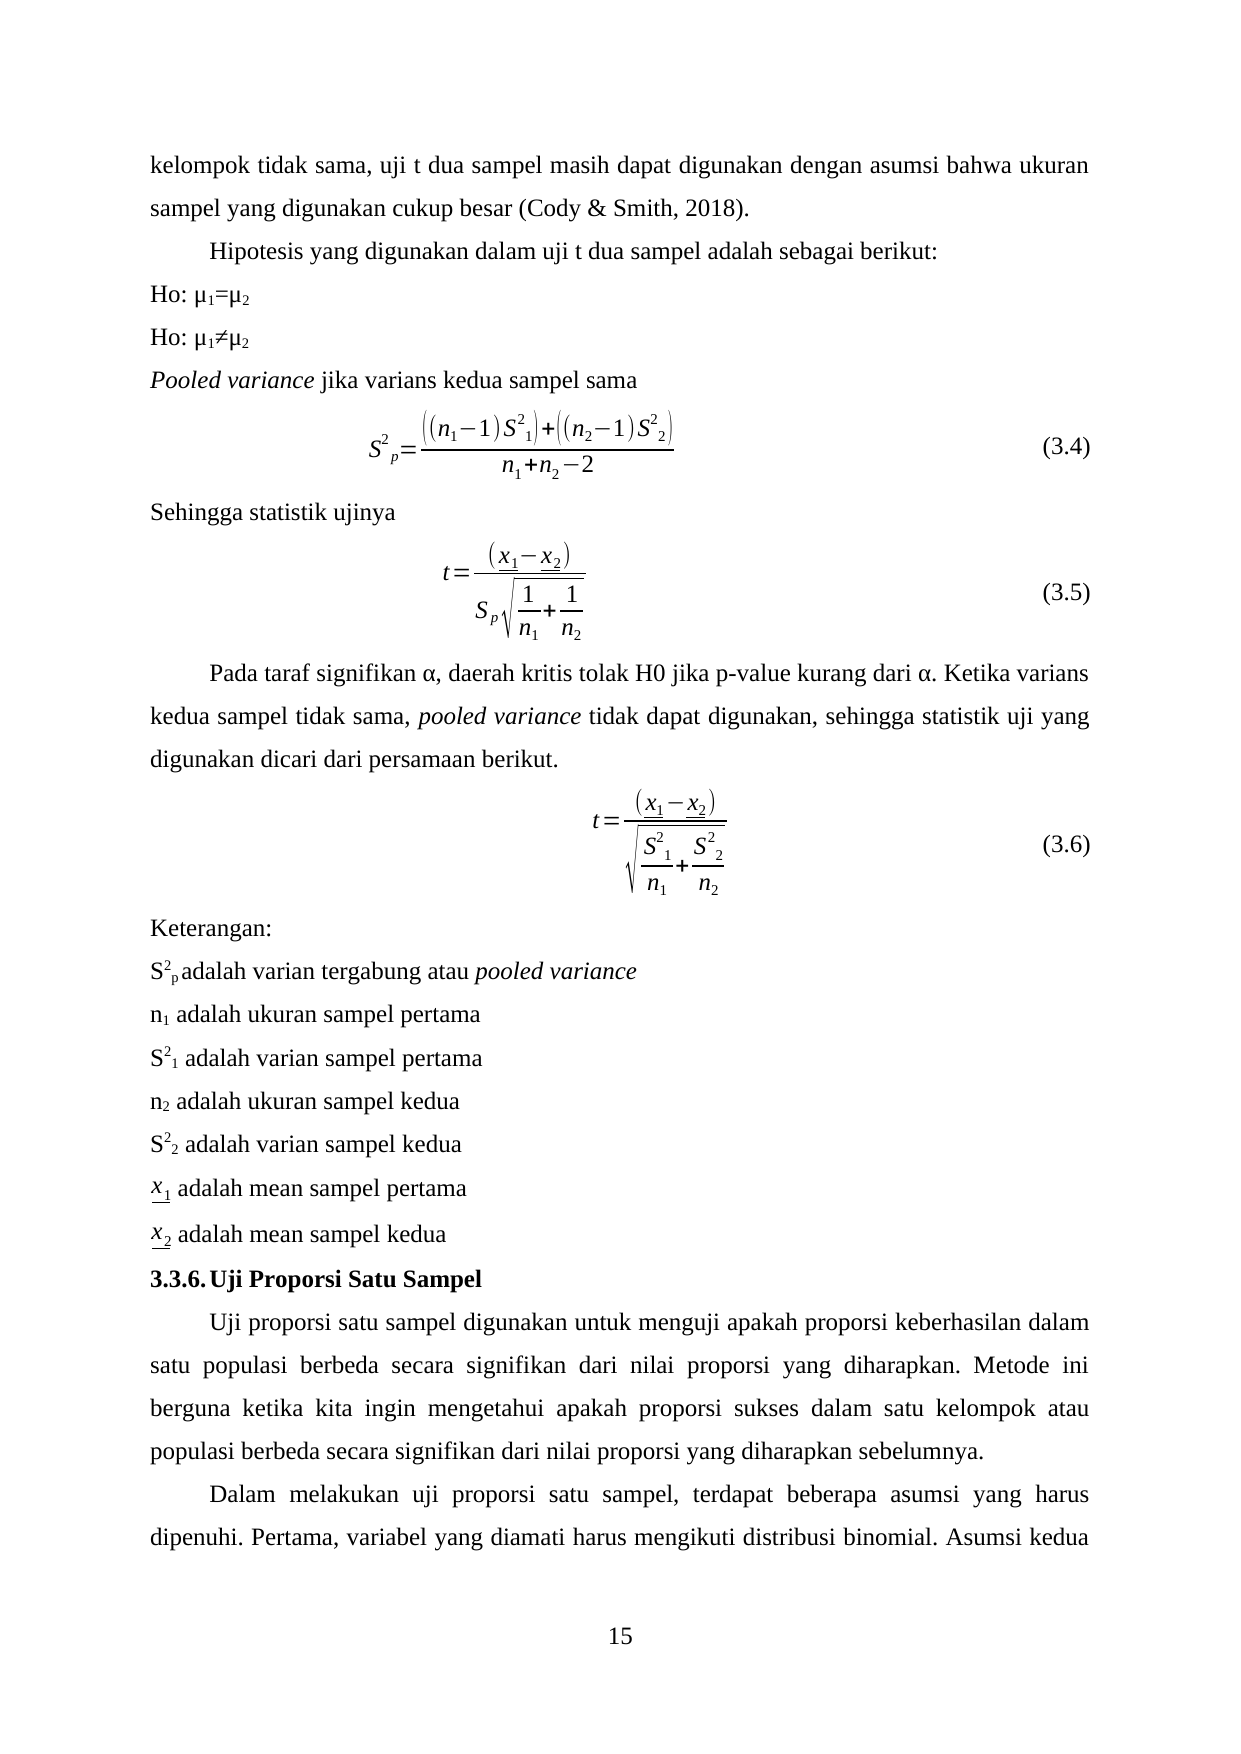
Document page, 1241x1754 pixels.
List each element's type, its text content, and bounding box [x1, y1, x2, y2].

text (3.6) [150, 787, 1090, 899]
text adalah mean sampel kedua [150, 1218, 1090, 1249]
text S21 adalah varian sampel pertama [150, 1043, 1090, 1071]
text n1 adalah ukuran sampel pertama [150, 999, 1090, 1028]
text S2padalah varian tergabung atau pooled variance [150, 956, 1090, 985]
text Keterangan: [150, 913, 1090, 942]
text Uji proporsi satu sampel digunakan untuk menguji apakah proporsi keberhasilan dalam satu populasi berbeda secara signifikan dari nilai proporsi yang diharapkan. Metode ini berguna ketika kita ingin mengetahui apakah proporsi sukses dalam satu kelompok atau populasi berbeda secara signifikan dari nilai proporsi yang diharapkan sebelumnya. [150, 1307, 1090, 1465]
text Pada taraf signifikan α, daerah kritis tolak H0 jika p-value kurang dari α. Ketika varians kedua sampel tidak sama, pooled variance tidak dapat digunakan, sehingga statistik uji yang digunakan dicari dari persamaan berikut. [150, 658, 1090, 773]
text (3.4) [150, 409, 1090, 482]
text n2 adalah ukuran sampel kedua [150, 1086, 1090, 1114]
text Ho: μ1≠μ2 [150, 322, 1090, 351]
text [150, 150, 1090, 222]
text adalah mean sampel pertama [150, 1172, 1090, 1203]
text Hipotesis yang digunakan dalam uji t dua sampel adalah sebagai berikut: [209, 236, 1090, 265]
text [150, 1479, 1090, 1551]
text (3.5) [150, 540, 1090, 644]
text Ho: μ1=μ2 [150, 279, 1090, 308]
list Uji Proporsi Satu Sampel [150, 1264, 1090, 1292]
text S22 adalah varian sampel kedua [150, 1129, 1090, 1158]
text Pooled variance jika varians kedua sampel sama [150, 366, 1090, 394]
text Sehingga statistik ujinya [150, 497, 1090, 526]
